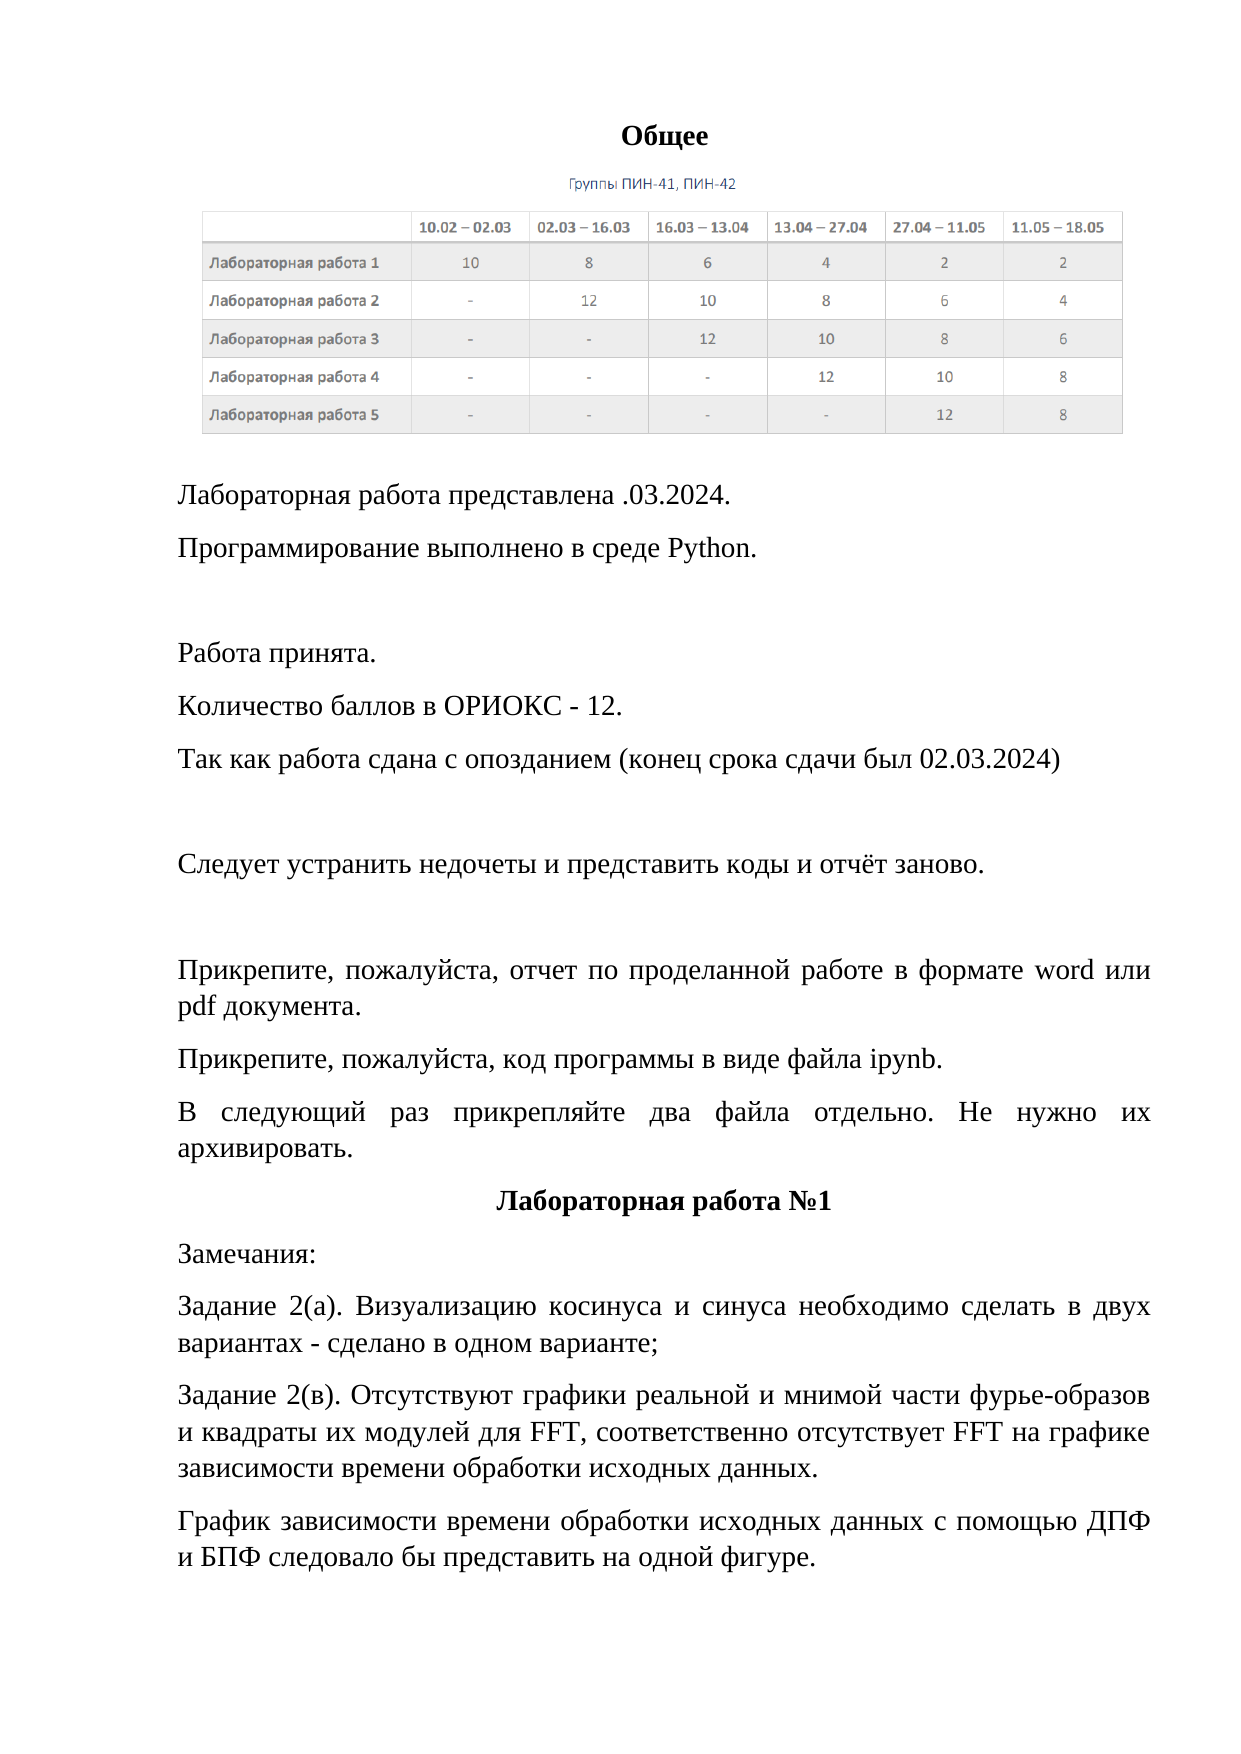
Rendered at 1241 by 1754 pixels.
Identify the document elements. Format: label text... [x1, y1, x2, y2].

text Общее [177, 118, 1152, 152]
text Замечания: [177, 1236, 1152, 1269]
text График зависимости времени обработки исходных данных с помощью ДПФ и БПФ следовало бы представить на одной фигуре. [177, 1503, 1152, 1572]
text Прикрепите, пожалуйста, отчет по проделанной работе в формате word или pdf документа. [177, 952, 1152, 1022]
text Работа принята. [177, 635, 1152, 669]
text Лабораторная работа №1 [177, 1183, 1152, 1216]
text Количество баллов в ОРИОКС - 12. [177, 688, 1152, 722]
text Задание 2(в). Отсутствуют графики реальной и мнимой части фурье-образов и квадраты их модулей для FFT, соответственно отсутствует FFT на графике зависимости времени обработки исходных данных. [177, 1377, 1152, 1483]
text Так как работа сдана с опозданием (конец срока сдачи был 02.03.2024) [177, 741, 1152, 774]
text В следующий раз прикрепляйте два файла отдельно. Не нужно их архивировать. [177, 1094, 1152, 1164]
text Прикрепите, пожалуйста, код программы в виде файла ipynb. [177, 1041, 1152, 1075]
picture [177, 171, 1152, 458]
text Лабораторная работа представлена .03.2024. [177, 477, 1152, 510]
text Следует устранить недочеты и представить коды и отчёт заново. [177, 847, 1152, 880]
text Задание 2(а). Визуализацию косинуса и синуса необходимо сделать в двух вариантах - сделано в одном варианте; [177, 1288, 1152, 1358]
text Программирование выполнено в среде Python. [177, 530, 1152, 563]
